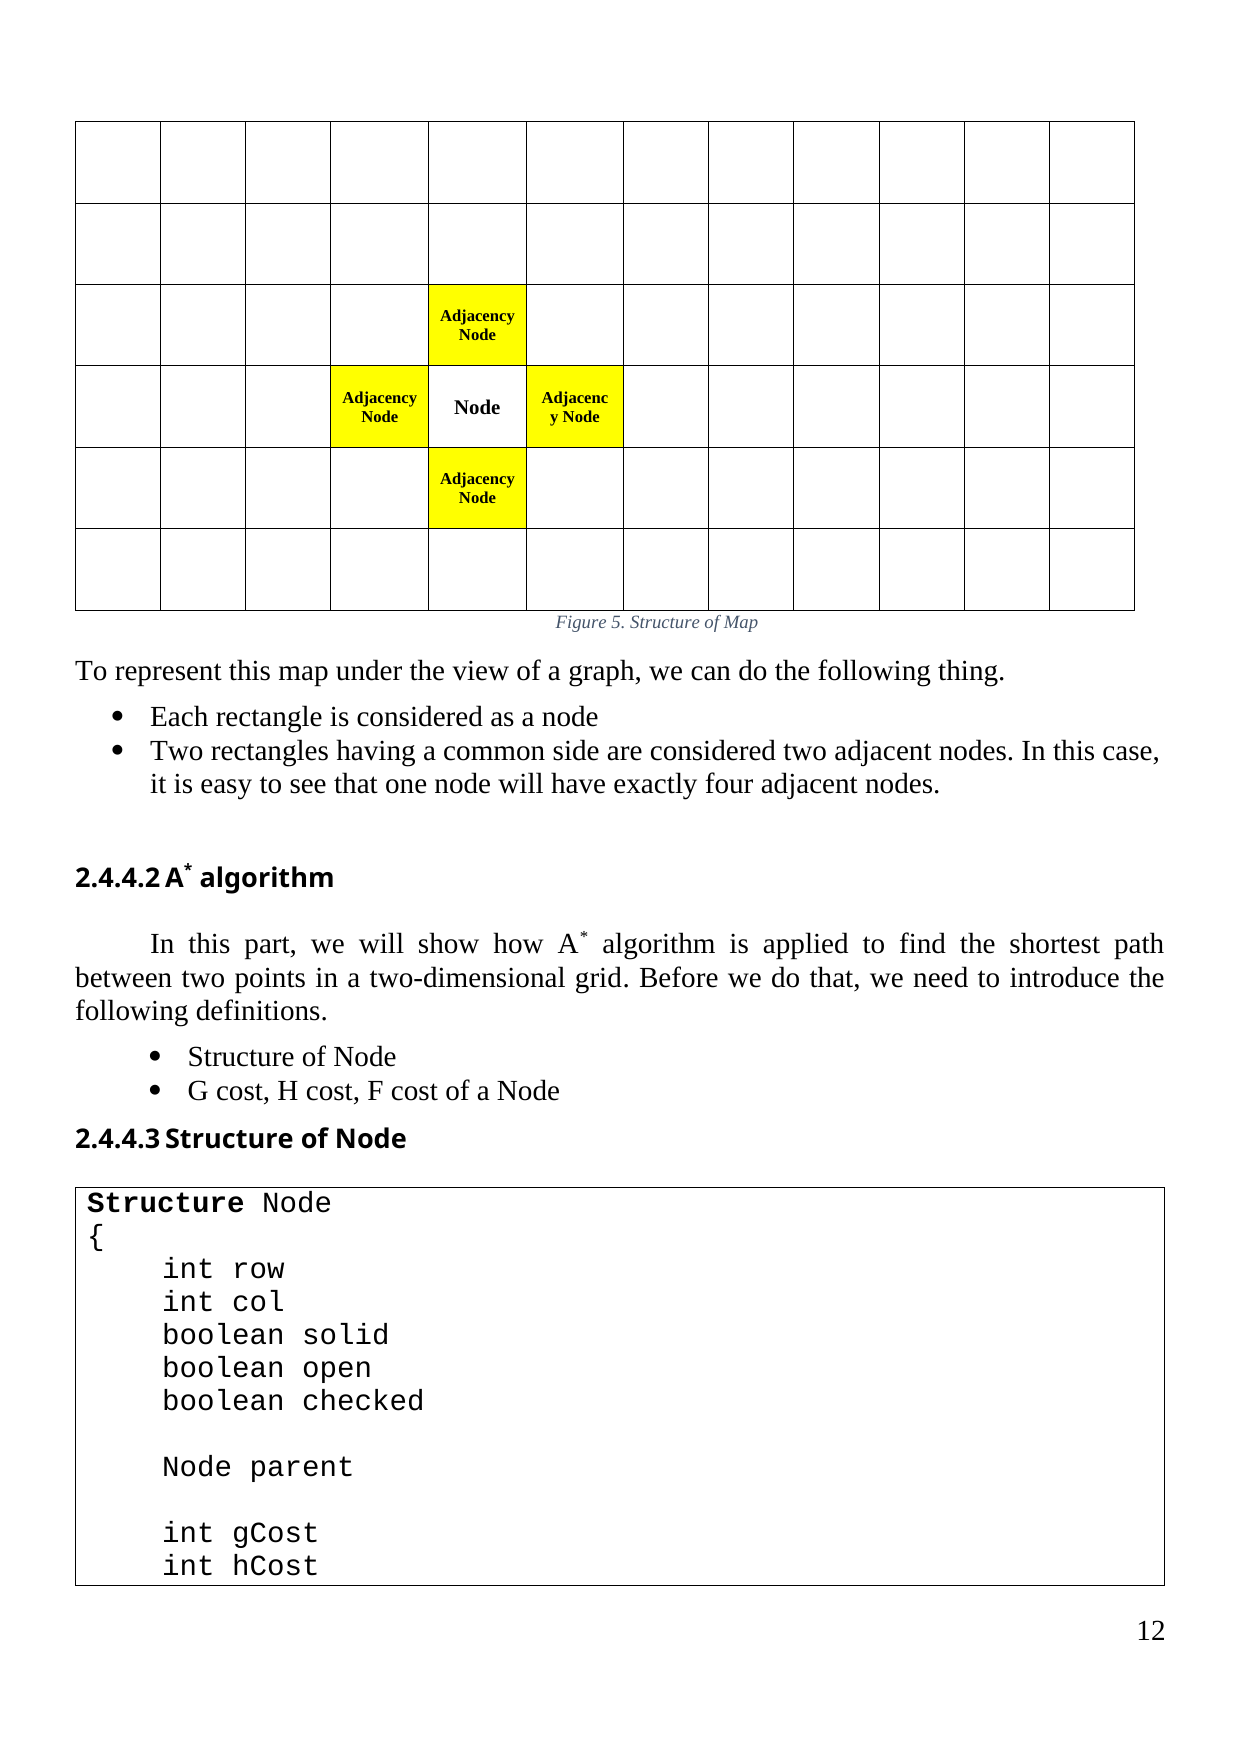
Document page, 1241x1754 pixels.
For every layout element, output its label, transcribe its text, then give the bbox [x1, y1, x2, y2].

table_cell [624, 366, 708, 447]
table_header [429, 122, 526, 202]
table_cell [331, 285, 428, 365]
table_cell [1050, 448, 1134, 528]
table_cell [246, 204, 330, 284]
table_cell [527, 529, 623, 610]
table_cell [709, 529, 793, 610]
table_cell [965, 285, 1049, 365]
list Each rectangle is considered as a node [112, 699, 1165, 733]
table_cell Adjacency Node [527, 366, 623, 447]
table_cell Adjacency Node [429, 285, 526, 365]
table_cell [709, 448, 793, 528]
table_cell Adjacency Node [331, 366, 428, 447]
table_cell [76, 285, 160, 365]
table_cell [331, 204, 428, 284]
table_header [527, 122, 623, 202]
table_cell [76, 366, 160, 447]
table_cell [965, 204, 1049, 284]
text In this part, we will show how A* algorithm is applied to find the shortest path between two points in a two-dimensional grid. Before we do that, we need to introduce the following definitions. [75, 926, 1165, 1027]
table_cell [429, 204, 526, 284]
list G cost, H cost, F cost of a Node [150, 1073, 1165, 1107]
table_header [161, 122, 245, 202]
table_cell [1050, 204, 1134, 284]
table_header [709, 122, 793, 202]
table_cell [965, 448, 1049, 528]
table_cell [880, 204, 964, 284]
table_cell [965, 529, 1049, 610]
table_cell [794, 529, 879, 610]
table_cell [1050, 366, 1134, 447]
table_cell [161, 448, 245, 528]
table_cell [880, 366, 964, 447]
subtitle Structure of Node [75, 1119, 1165, 1156]
table_cell [246, 448, 330, 528]
subtitle A* algorithm [75, 859, 1165, 896]
table_cell [794, 285, 879, 365]
table_cell [246, 285, 330, 365]
list Structure of Node [150, 1039, 1165, 1073]
table_cell [880, 529, 964, 610]
table_cell [527, 448, 623, 528]
table_cell [709, 366, 793, 447]
table_header [624, 122, 708, 202]
table_cell [624, 204, 708, 284]
table_cell [709, 285, 793, 365]
table_cell [76, 448, 160, 528]
table_cell [794, 448, 879, 528]
table_cell [880, 285, 964, 365]
table_cell Adjacency Node [429, 448, 526, 528]
table_cell [624, 529, 708, 610]
table_cell [527, 285, 623, 365]
table_cell [161, 529, 245, 610]
table_cell [76, 529, 160, 610]
list Two rectangles having a common side are considered two adjacent nodes. In this case, it is easy to see that one node will have exactly four adjacent nodes. [112, 733, 1165, 800]
table_header [1050, 122, 1134, 202]
table_cell [1050, 529, 1134, 610]
table_cell [624, 285, 708, 365]
table_cell [794, 204, 879, 284]
table_cell [331, 448, 428, 528]
table_cell [76, 204, 160, 284]
table_cell [246, 366, 330, 447]
table_cell [965, 366, 1049, 447]
table_cell [794, 366, 879, 447]
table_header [76, 1188, 1164, 1584]
table_header [76, 122, 160, 202]
table_cell [246, 529, 330, 610]
text To represent this map under the view of a graph, we can do the following thing. [75, 653, 1165, 687]
table_header [246, 122, 330, 202]
table_cell [709, 204, 793, 284]
table_header [965, 122, 1049, 202]
table_header [880, 122, 964, 202]
table_cell [161, 366, 245, 447]
table_cell [1050, 285, 1134, 365]
table_cell [527, 204, 623, 284]
table_cell [429, 529, 526, 610]
table_header [794, 122, 879, 202]
table_cell [161, 204, 245, 284]
table_cell [331, 529, 428, 610]
table_cell [161, 285, 245, 365]
table_header [331, 122, 428, 202]
table_cell [880, 448, 964, 528]
table_cell Node [429, 366, 526, 447]
table_cell [624, 448, 708, 528]
